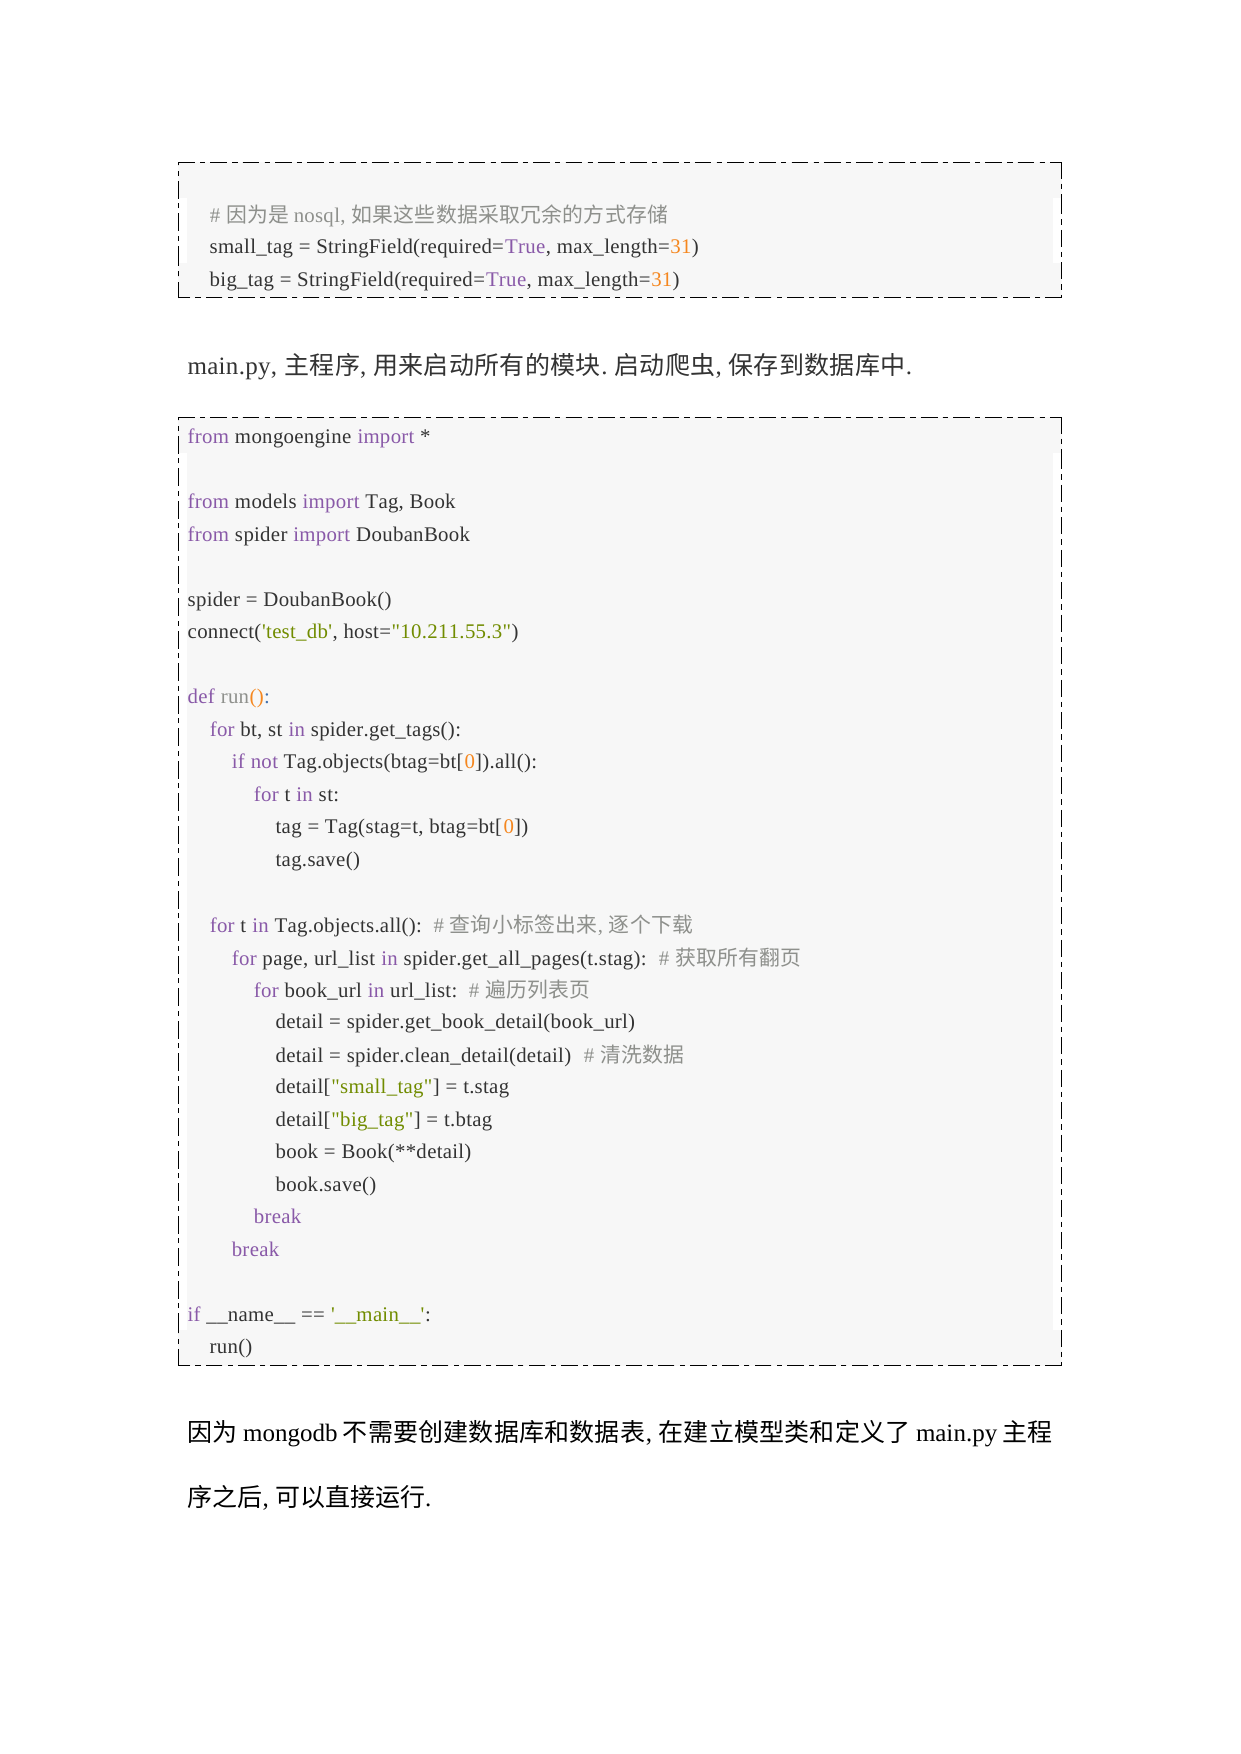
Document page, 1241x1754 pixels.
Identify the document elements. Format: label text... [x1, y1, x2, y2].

text detail["big_tag"] = t.btag [187, 1103, 1053, 1135]
text run() [178, 1327, 1062, 1366]
text connect('test_db', host="10.211.55.3") [187, 615, 1053, 648]
text for book_url in url_list: # 遍历列表页 [187, 973, 1053, 1005]
text detail = spider.clean_detail(detail) # 清洗数据 [187, 1038, 1053, 1070]
text # 因为是nosql, 如果这些数据采取冗余的方式存储 [187, 198, 1053, 230]
text 因为mongodb不需要创建数据库和数据表, 在建立模型类和定义了main.py主程序之后, 可以直接运行. [187, 1398, 1053, 1528]
text for bt, st in spider.get_tags(): [187, 713, 1053, 745]
text main.py, 主程序, 用来启动所有的模块. 启动爬虫, 保存到数据库中. [187, 331, 1053, 396]
text tag.save() [187, 843, 1053, 875]
text book.save() [187, 1168, 1053, 1200]
text break [187, 1200, 1053, 1233]
text tag = Tag(stag=t, btag=bt[0]) [187, 810, 1053, 843]
text for page, url_list in spider.get_all_pages(t.stag): # 获取所有翻页 [187, 940, 1053, 973]
text from mongoengine import * [178, 417, 1062, 453]
text for t in Tag.objects.all(): # 查询小标签出来, 逐个下载 [187, 908, 1053, 940]
text def run(): [187, 680, 1053, 713]
text from models import Tag, Book [187, 485, 1053, 518]
text big_tag = StringField(required=True, max_length=31) [178, 259, 1062, 298]
text for t in st: [187, 778, 1053, 810]
text detail["small_tag"] = t.stag [187, 1070, 1053, 1103]
text if __name__ == '__main__': [187, 1298, 1053, 1327]
text if not Tag.objects(btag=bt[0]).all(): [187, 745, 1053, 778]
text from spider import DoubanBook [187, 518, 1053, 550]
text break [187, 1233, 1053, 1265]
text detail = spider.get_book_detail(book_url) [187, 1005, 1053, 1038]
text spider = DoubanBook() [187, 583, 1053, 615]
text small_tag = StringField(required=True, max_length=31) [187, 230, 1053, 259]
text book = Book(**detail) [187, 1135, 1053, 1168]
